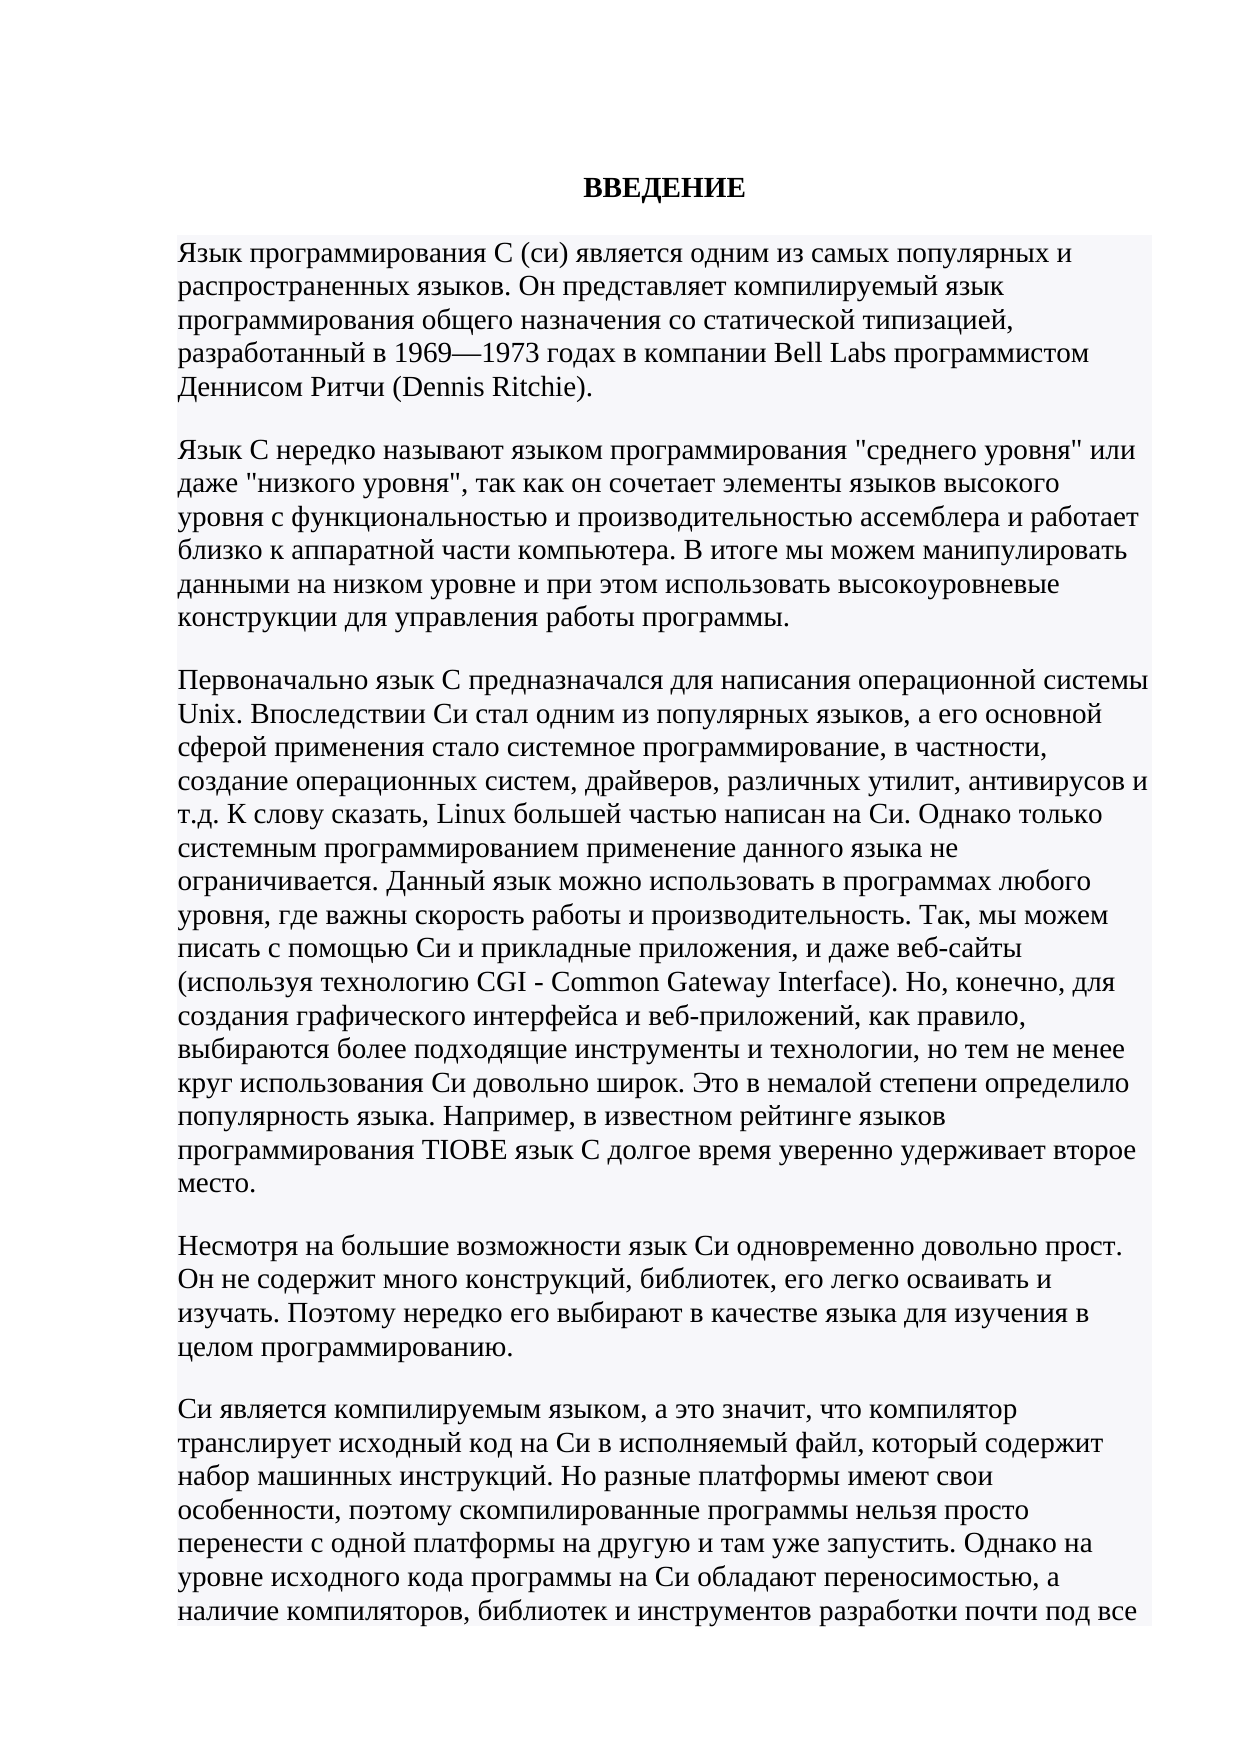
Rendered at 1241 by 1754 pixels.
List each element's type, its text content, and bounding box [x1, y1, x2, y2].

text Язык С нередко называют языком программирования "среднего уровня" или даже "низкого уровня", так как он сочетает элементы языков высокого уровня с функциональностью и производительностью ассемблера и работает близко к аппаратной части компьютера. В итоге мы можем манипулировать данными на низком уровне и при этом использовать высокоуровневые конструкции для управления работы программы. [177, 432, 1152, 633]
text Несмотря на большие возможности язык Си одновременно довольно прост. Он не содержит много конструкций, библиотек, его легко осваивать и изучать. Поэтому нередко его выбирают в качестве языка для изучения в целом программированию. [177, 1228, 1152, 1362]
text Язык программирования С (си) является одним из самых популярных и распространенных языков. Он представляет компилируемый язык программирования общего назначения со статической типизацией, разработанный в 1969—1973 годах в компании Bell Labs программистом Деннисом Ритчи (Dennis Ritchie). [177, 235, 1152, 403]
text ВВЕДЕНИЕ [177, 170, 1152, 204]
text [177, 1391, 1152, 1626]
text Первоначально язык С предназначался для написания операционной системы Unix. Впоследствии Си стал одним из популярных языков, а его основной сферой применения стало системное программирование, в частности, создание операционных систем, драйверов, различных утилит, антивирусов и т.д. К слову сказать, Linux большей частью написан на Си. Однако только системным программированием применение данного языка не ограничивается. Данный язык можно использовать в программах любого уровня, где важны скорость работы и производительность. Так, мы можем писать с помощью Си и прикладные приложения, и даже веб-сайты (используя технологию CGI - Common Gateway Interface). Но, конечно, для создания графического интерфейса и веб-приложений, как правило, выбираются более подходящие инструменты и технологии, но тем не менее круг использования Си довольно широк. Это в немалой степени определило популярность языка. Например, в известном рейтинге языков программирования TIOBE язык С долгое время уверенно удерживает второе место. [177, 662, 1152, 1199]
